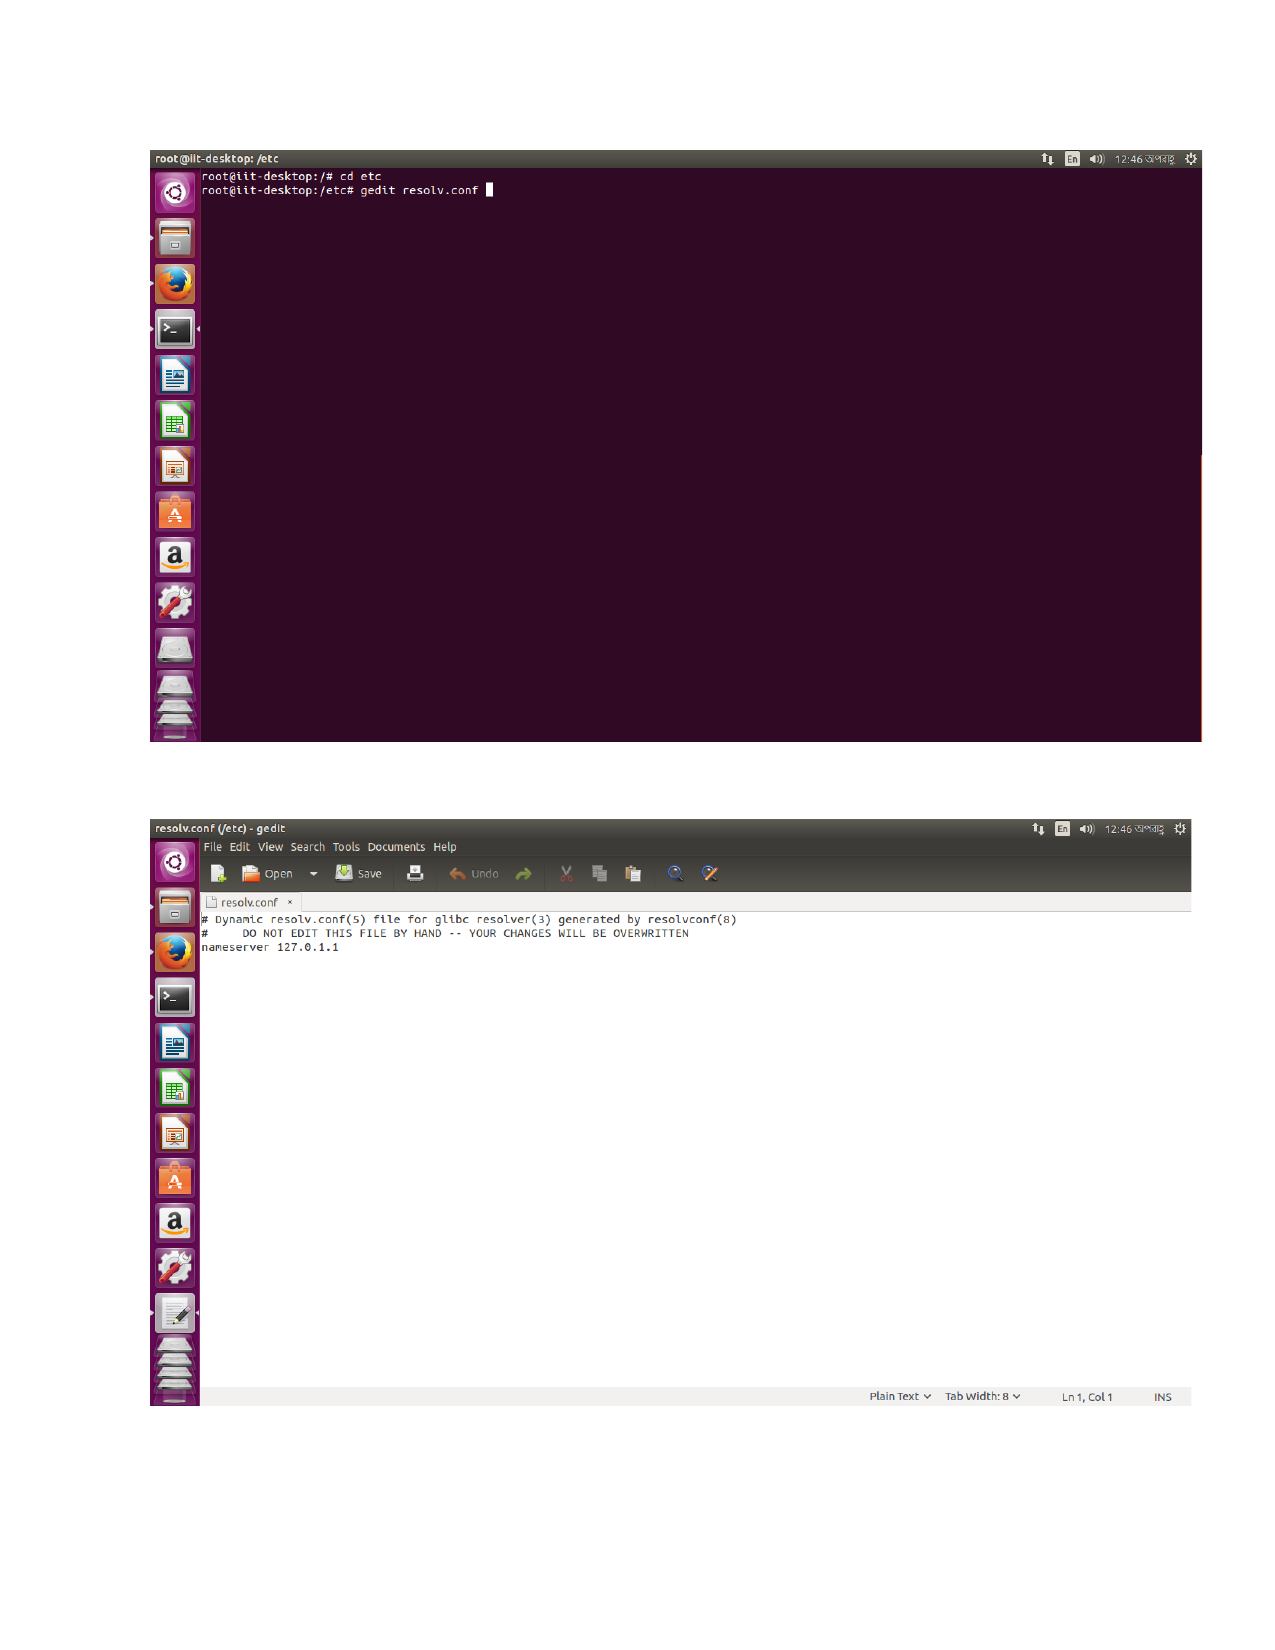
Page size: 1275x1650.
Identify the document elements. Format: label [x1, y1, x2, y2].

picture [150, 819, 1192, 1406]
picture [150, 150, 1203, 742]
